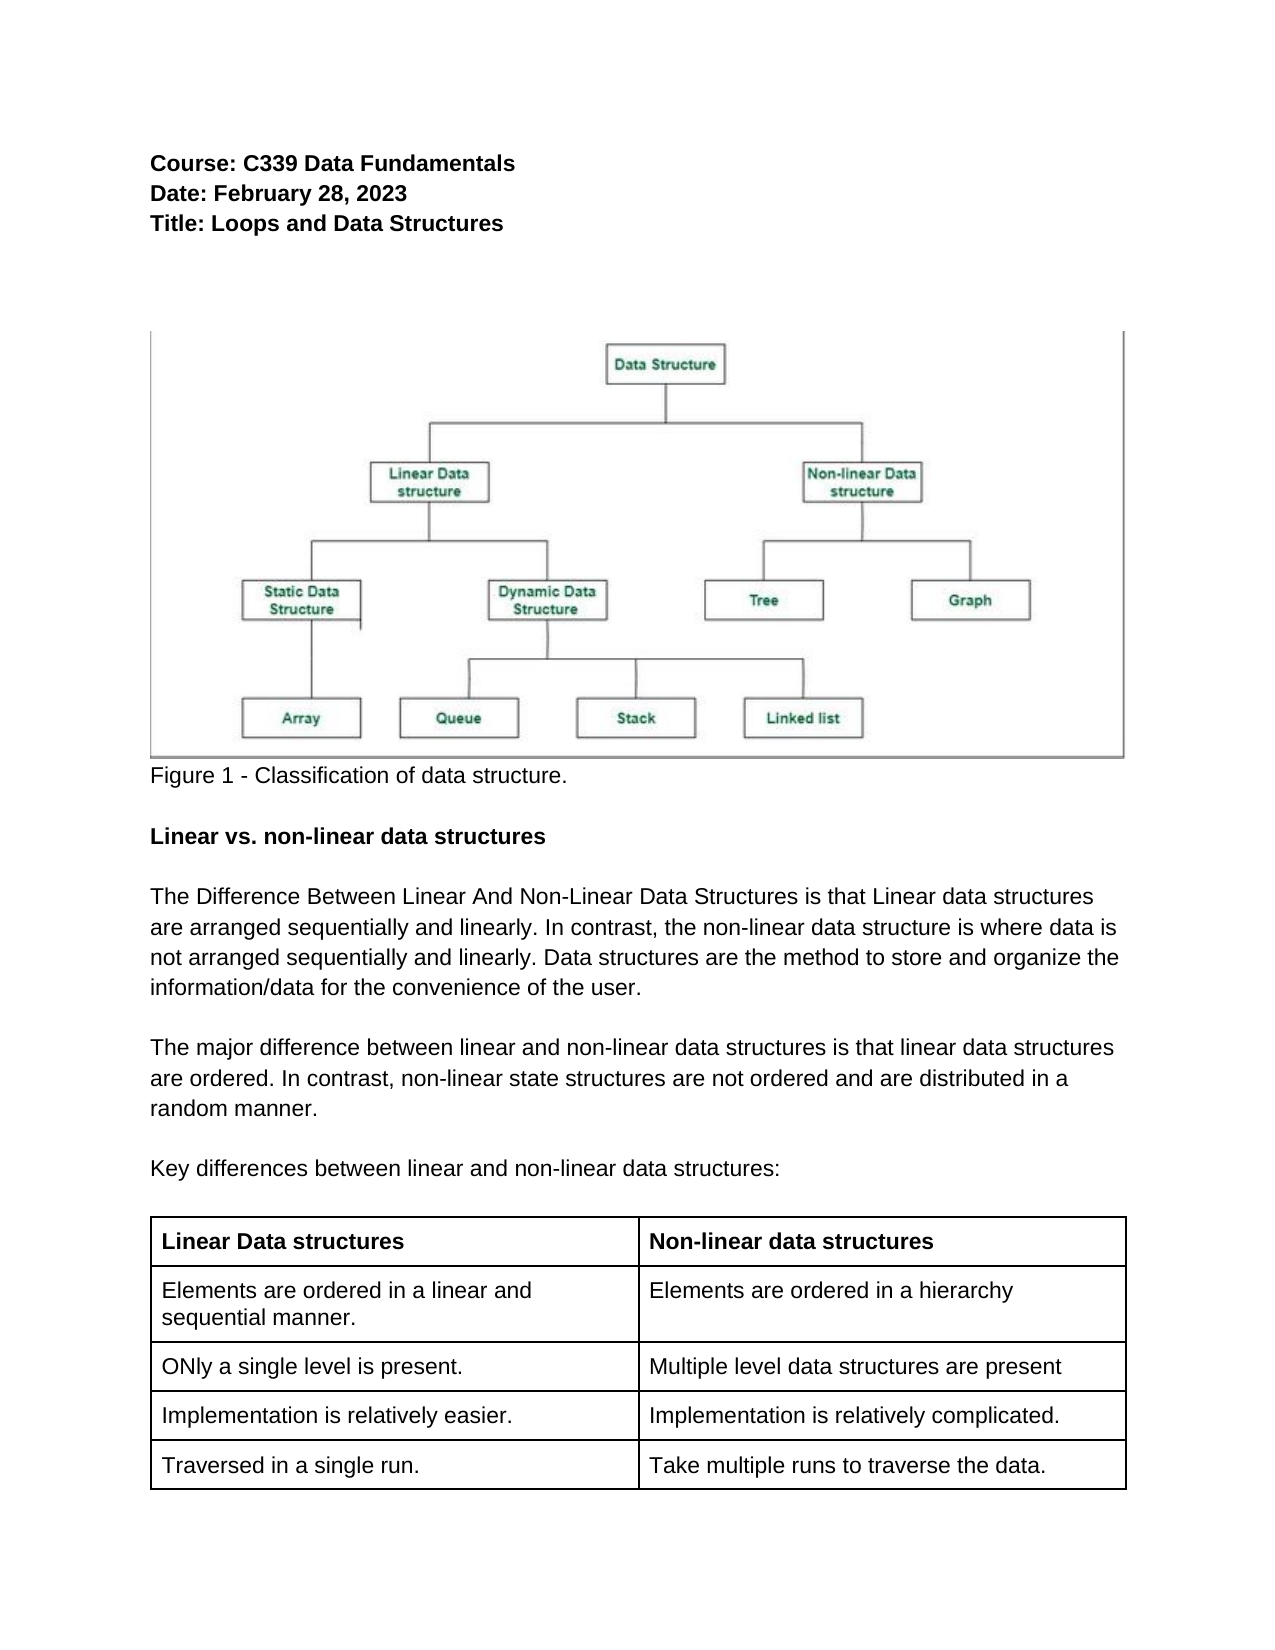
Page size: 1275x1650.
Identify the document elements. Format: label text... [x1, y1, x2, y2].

text The major difference between linear and non-linear data structures is that linear data structures are ordered. In contrast, non-linear state structures are not ordered and are distributed in a random manner. [150, 1034, 1125, 1121]
table_cell Implementation is relatively easier. [152, 1392, 638, 1439]
text Key differences between linear and non-linear data structures: [150, 1155, 1125, 1182]
text Figure 1 - Classification of data structure. [150, 762, 1125, 789]
table_cell Elements are ordered in a hierarchy [640, 1267, 1125, 1341]
table_cell Take multiple runs to traverse the data. [640, 1441, 1125, 1488]
table_cell Multiple level data structures are present [640, 1343, 1125, 1390]
table_cell Implementation is relatively complicated. [640, 1392, 1125, 1439]
table_cell Traversed in a single run. [152, 1441, 638, 1488]
table_header Linear Data structures [152, 1218, 638, 1265]
table_cell ONly a single level is present. [152, 1343, 638, 1390]
text Title: Loops and Data Structures [150, 210, 1125, 237]
text Date: February 28, 2023 [150, 180, 1125, 207]
table_header Non-linear data structures [640, 1218, 1125, 1265]
table_cell Elements are ordered in a linear and sequential manner. [152, 1267, 638, 1341]
text The Difference Between Linear And Non-Linear Data Structures is that Linear data structures are arranged sequentially and linearly. In contrast, the non-linear data structure is where data is not arranged sequentially and linearly. Data structures are the method to store and organize the information/data for the convenience of the user. [150, 883, 1125, 1000]
text Linear vs. non-linear data structures [150, 823, 1125, 849]
text Course: C339 Data Fundamentals [150, 150, 1125, 176]
picture [150, 331, 1125, 759]
